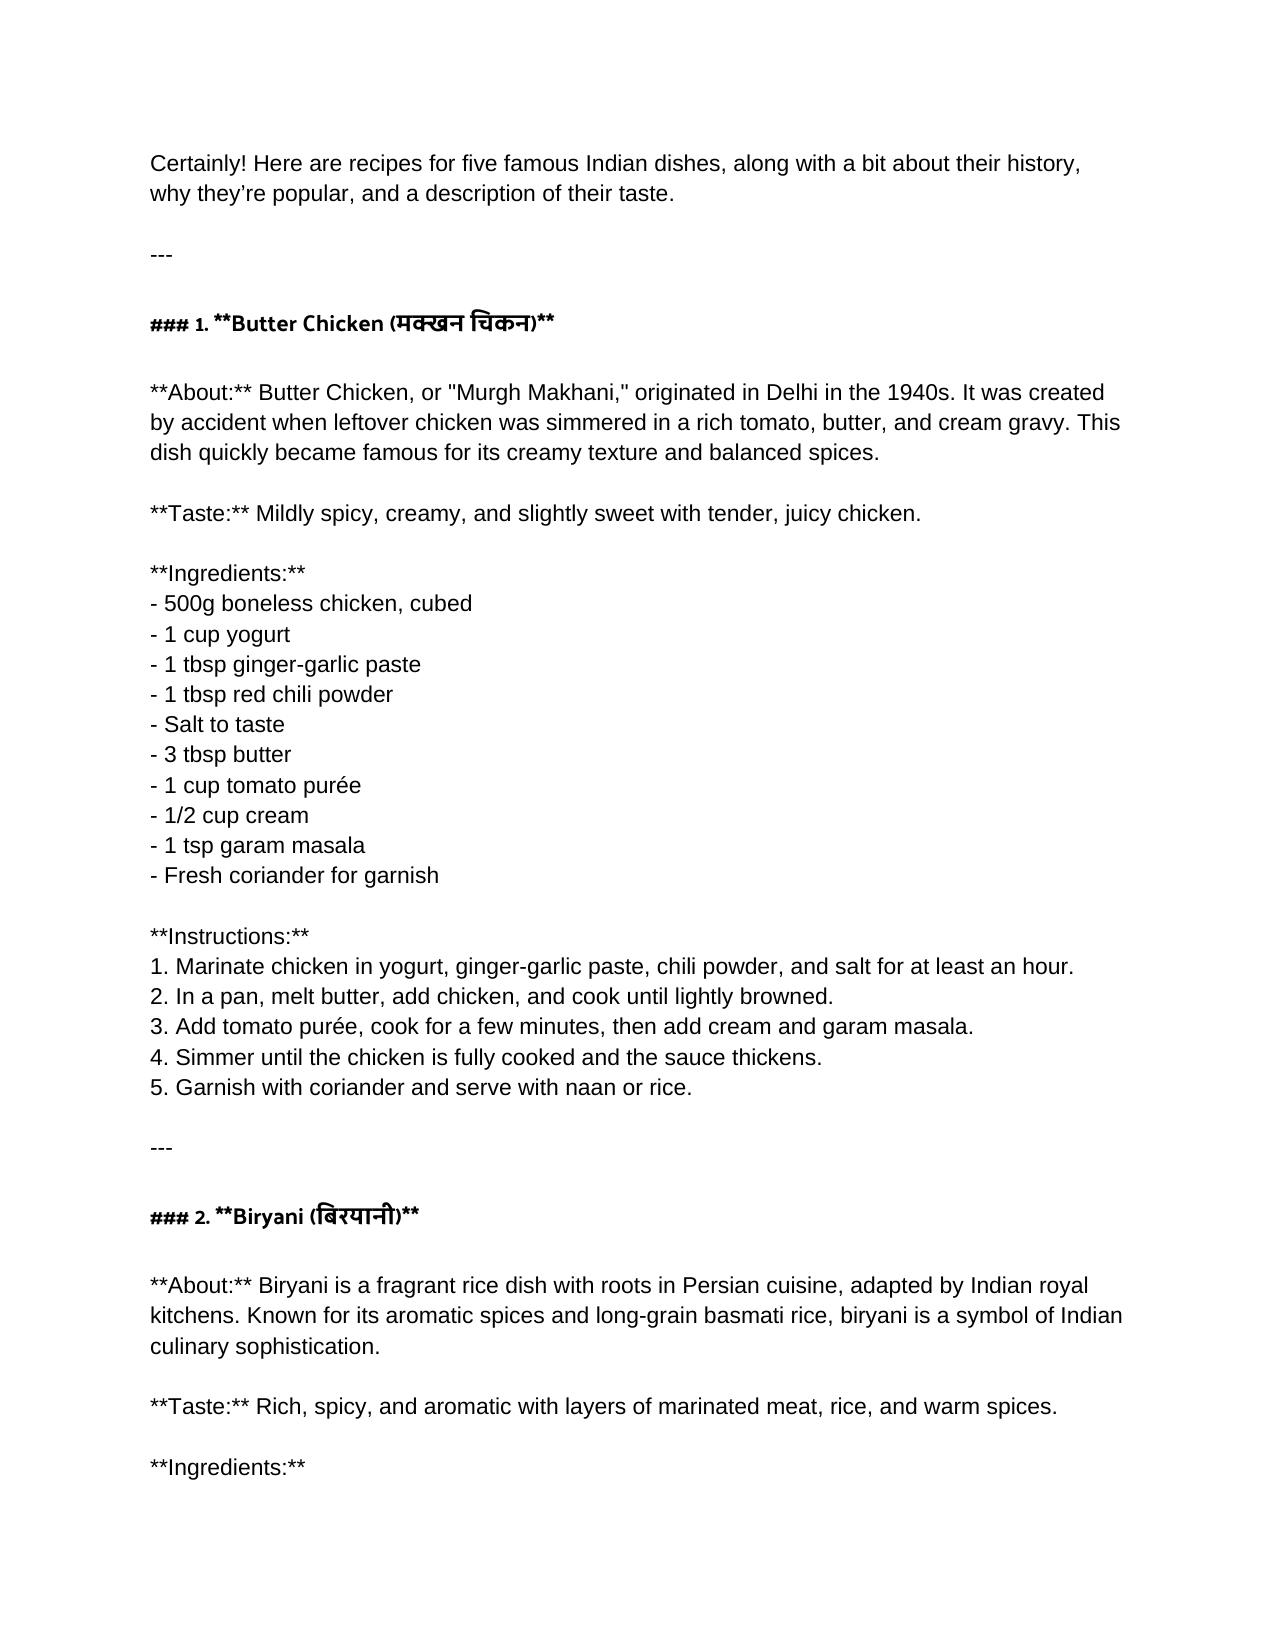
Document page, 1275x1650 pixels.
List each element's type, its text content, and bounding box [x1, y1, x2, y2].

text --- [150, 1134, 1125, 1160]
text - 1 tbsp ginger-garlic paste [150, 651, 1125, 677]
text 2. In a pan, melt butter, add chicken, and cook until lightly browned. [150, 983, 1125, 1009]
text - Fresh coriander for garnish [150, 862, 1125, 888]
text Certainly! Here are recipes for five famous Indian dishes, along with a bit about their history, why they’re popular, and a description of their taste. [150, 150, 1125, 207]
text **Ingredients:** [150, 560, 1125, 586]
text ### 2. **Biryani (बिरयानी)** [150, 1194, 1125, 1236]
text **About:** Butter Chicken, or "Murgh Makhani," originated in Delhi in the 1940s. It was created by accident when leftover chicken was simmered in a rich tomato, butter, and cream gravy. This dish quickly became famous for its creamy texture and balanced spices. [150, 379, 1125, 466]
text ### 1. **Butter Chicken (मक्खन चिकन)** [150, 301, 1125, 342]
text **Instructions:** [150, 923, 1125, 949]
text 3. Add tomato purée, cook for a few minutes, then add cream and garam masala. [150, 1013, 1125, 1039]
text - 3 tbsp butter [150, 741, 1125, 768]
text - 1 cup yogurt [150, 621, 1125, 647]
text **Taste:** Mildly spicy, creamy, and slightly sweet with tender, juicy chicken. [150, 500, 1125, 526]
text 5. Garnish with coriander and serve with naan or rice. [150, 1074, 1125, 1100]
text - 500g boneless chicken, cubed [150, 590, 1125, 617]
text **About:** Biryani is a fragrant rice dish with roots in Persian cuisine, adapted by Indian royal kitchens. Known for its aromatic spices and long-grain basmati rice, biryani is a symbol of Indian culinary sophistication. [150, 1272, 1125, 1359]
text - Salt to taste [150, 711, 1125, 737]
text --- [150, 241, 1125, 267]
text - 1 tbsp red chili powder [150, 681, 1125, 707]
text - 1 tsp garam masala [150, 832, 1125, 858]
text **Ingredients:** [150, 1453, 1125, 1480]
text - 1 cup tomato purée [150, 772, 1125, 798]
text **Taste:** Rich, spicy, and aromatic with layers of marinated meat, rice, and warm spices. [150, 1393, 1125, 1419]
text 1. Marinate chicken in yogurt, ginger-garlic paste, chili powder, and salt for at least an hour. [150, 953, 1125, 979]
text - 1/2 cup cream [150, 802, 1125, 828]
text 4. Simmer until the chicken is fully cooked and the sauce thickens. [150, 1043, 1125, 1070]
